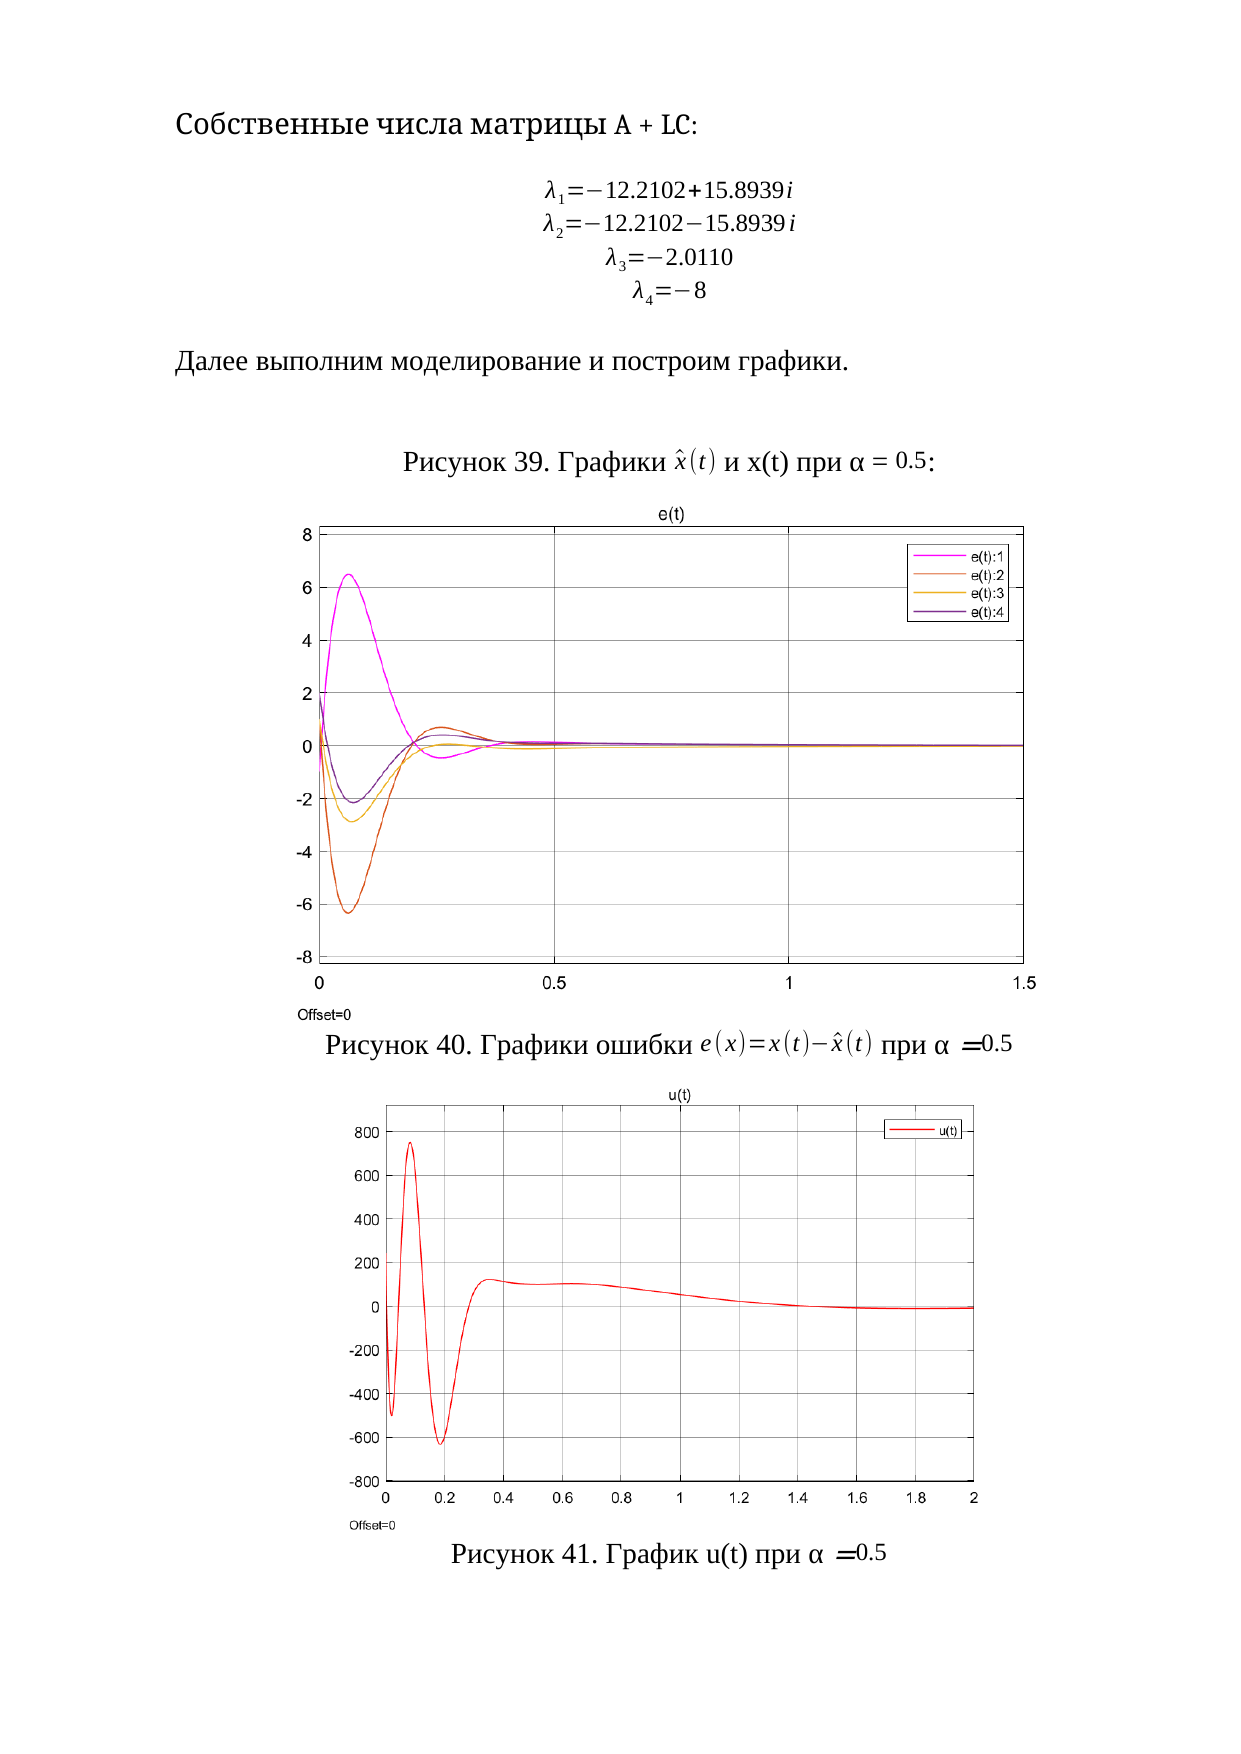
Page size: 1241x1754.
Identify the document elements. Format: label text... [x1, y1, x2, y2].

text Рисунок 40. Графики ошибки при α = [175, 1026, 1163, 1061]
text Рисунок 39. Графики и x(t) при α = : [175, 444, 1163, 477]
text Собственные числа матрицы A + LC: [175, 108, 1163, 142]
text Далее выполним моделирование и построим графики. [175, 343, 1163, 377]
picture [348, 1081, 990, 1535]
text Рисунок 41. График u(t) при α = [175, 1535, 1163, 1570]
picture [296, 498, 1042, 1026]
